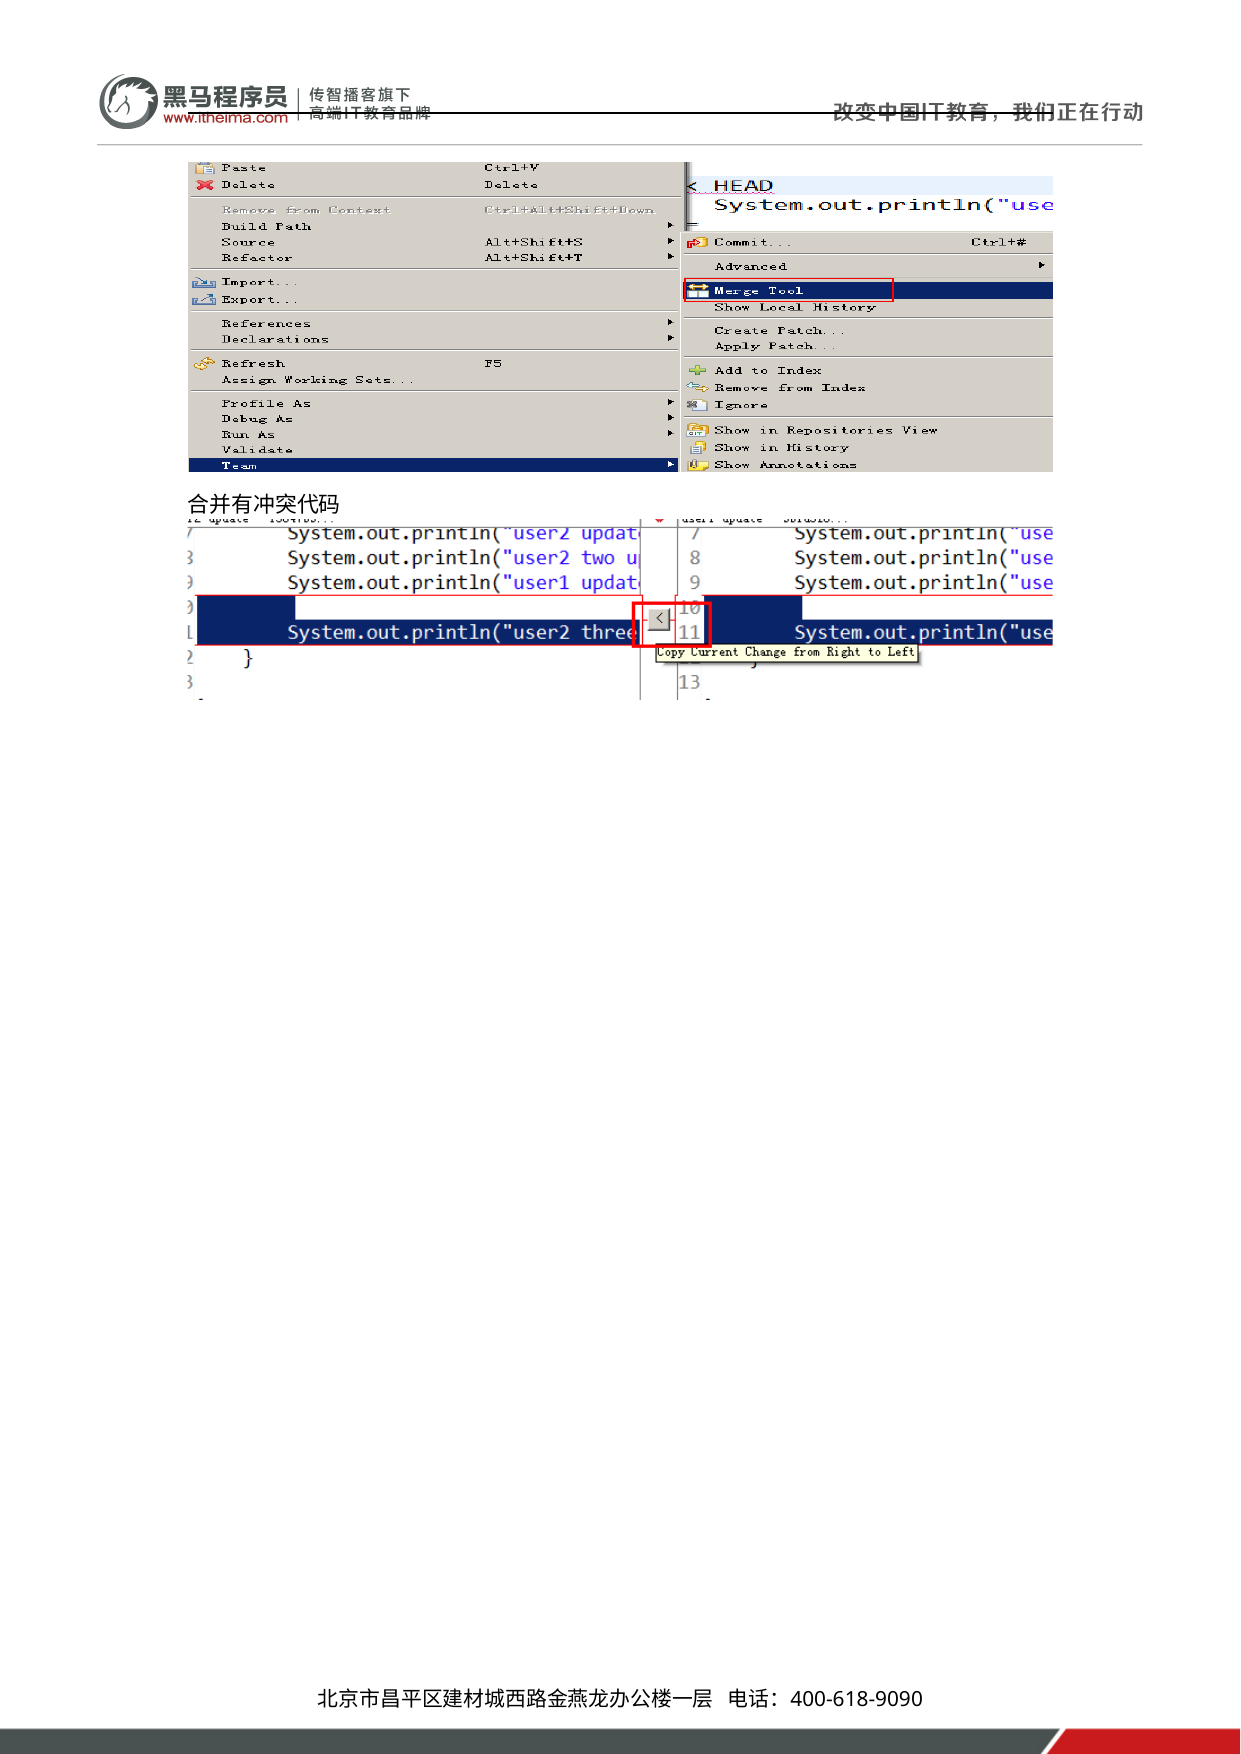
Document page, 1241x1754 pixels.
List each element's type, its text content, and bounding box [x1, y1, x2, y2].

text 合并有冲突代码 [187, 487, 1053, 519]
picture [0, 1669, 1241, 1754]
picture [0, 3, 1241, 153]
picture [187, 519, 1053, 700]
picture [187, 162, 1053, 472]
